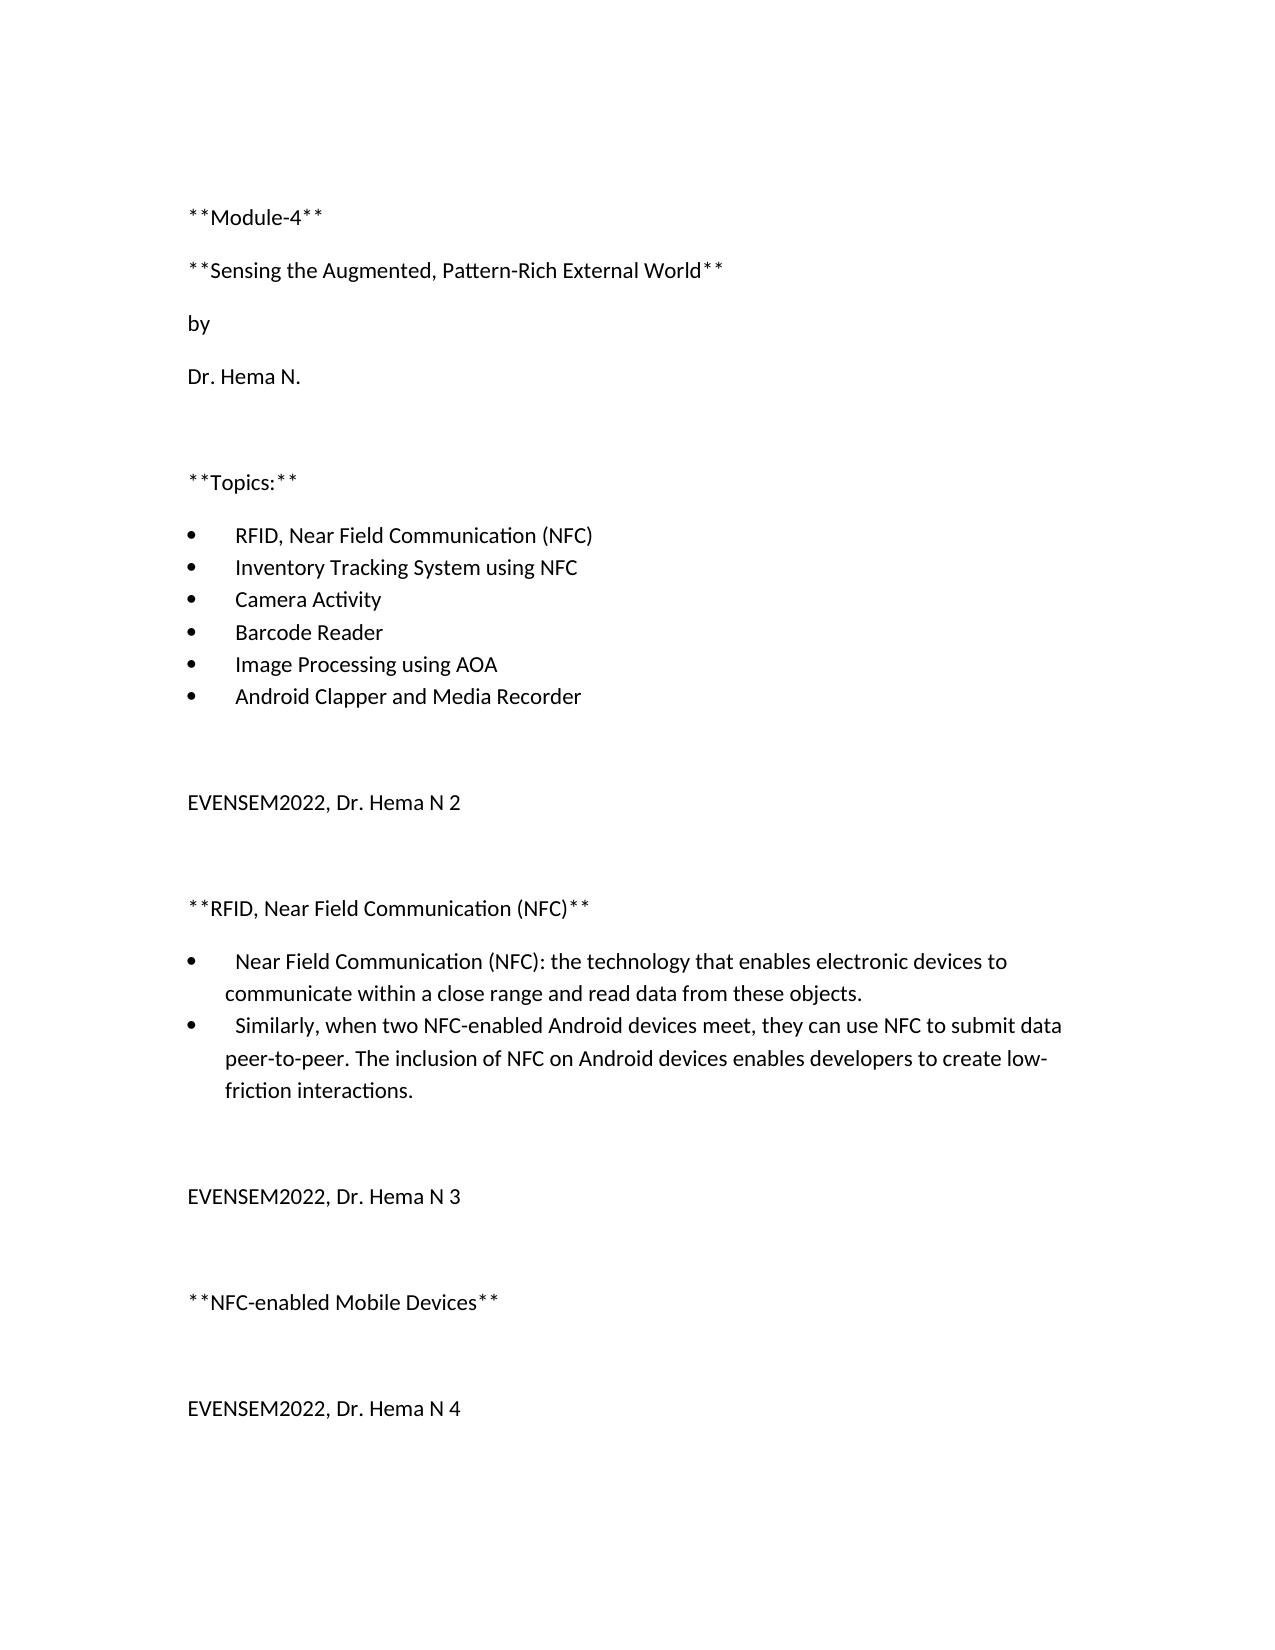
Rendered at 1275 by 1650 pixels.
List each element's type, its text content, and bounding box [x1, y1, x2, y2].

list Android Clapper and Media Recorder [187, 682, 1087, 710]
text EVENSEM2022, Dr. Hema N 3 [187, 1182, 1087, 1210]
list Similarly, when two NFC-enabled Android devices meet, they can use NFC to submit data peer-to-peer. The inclusion of NFC on Android devices enables developers to create low-friction interactions. [187, 1012, 1087, 1104]
text **Module-4** [187, 203, 1087, 231]
text **RFID, Near Field Communication (NFC)** [187, 894, 1087, 922]
list Barcode Reader [187, 618, 1087, 646]
list Camera Activity [187, 586, 1087, 613]
list Near Field Communication (NFC): the technology that enables electronic devices to communicate within a close range and read data from these objects. [187, 947, 1087, 1007]
list Inventory Tracking System using NFC [187, 553, 1087, 581]
text **Topics:** [187, 468, 1087, 496]
text EVENSEM2022, Dr. Hema N 2 [187, 788, 1087, 816]
list RFID, Near Field Communication (NFC) [187, 521, 1087, 549]
text EVENSEM2022, Dr. Hema N 4 [187, 1394, 1087, 1422]
list Image Processing using AOA [187, 650, 1087, 678]
text Dr. Hema N. [187, 362, 1087, 390]
text **NFC-enabled Mobile Devices** [187, 1288, 1087, 1316]
text **Sensing the Augmented, Pattern-Rich External World** [187, 256, 1087, 284]
text by [187, 309, 1087, 337]
